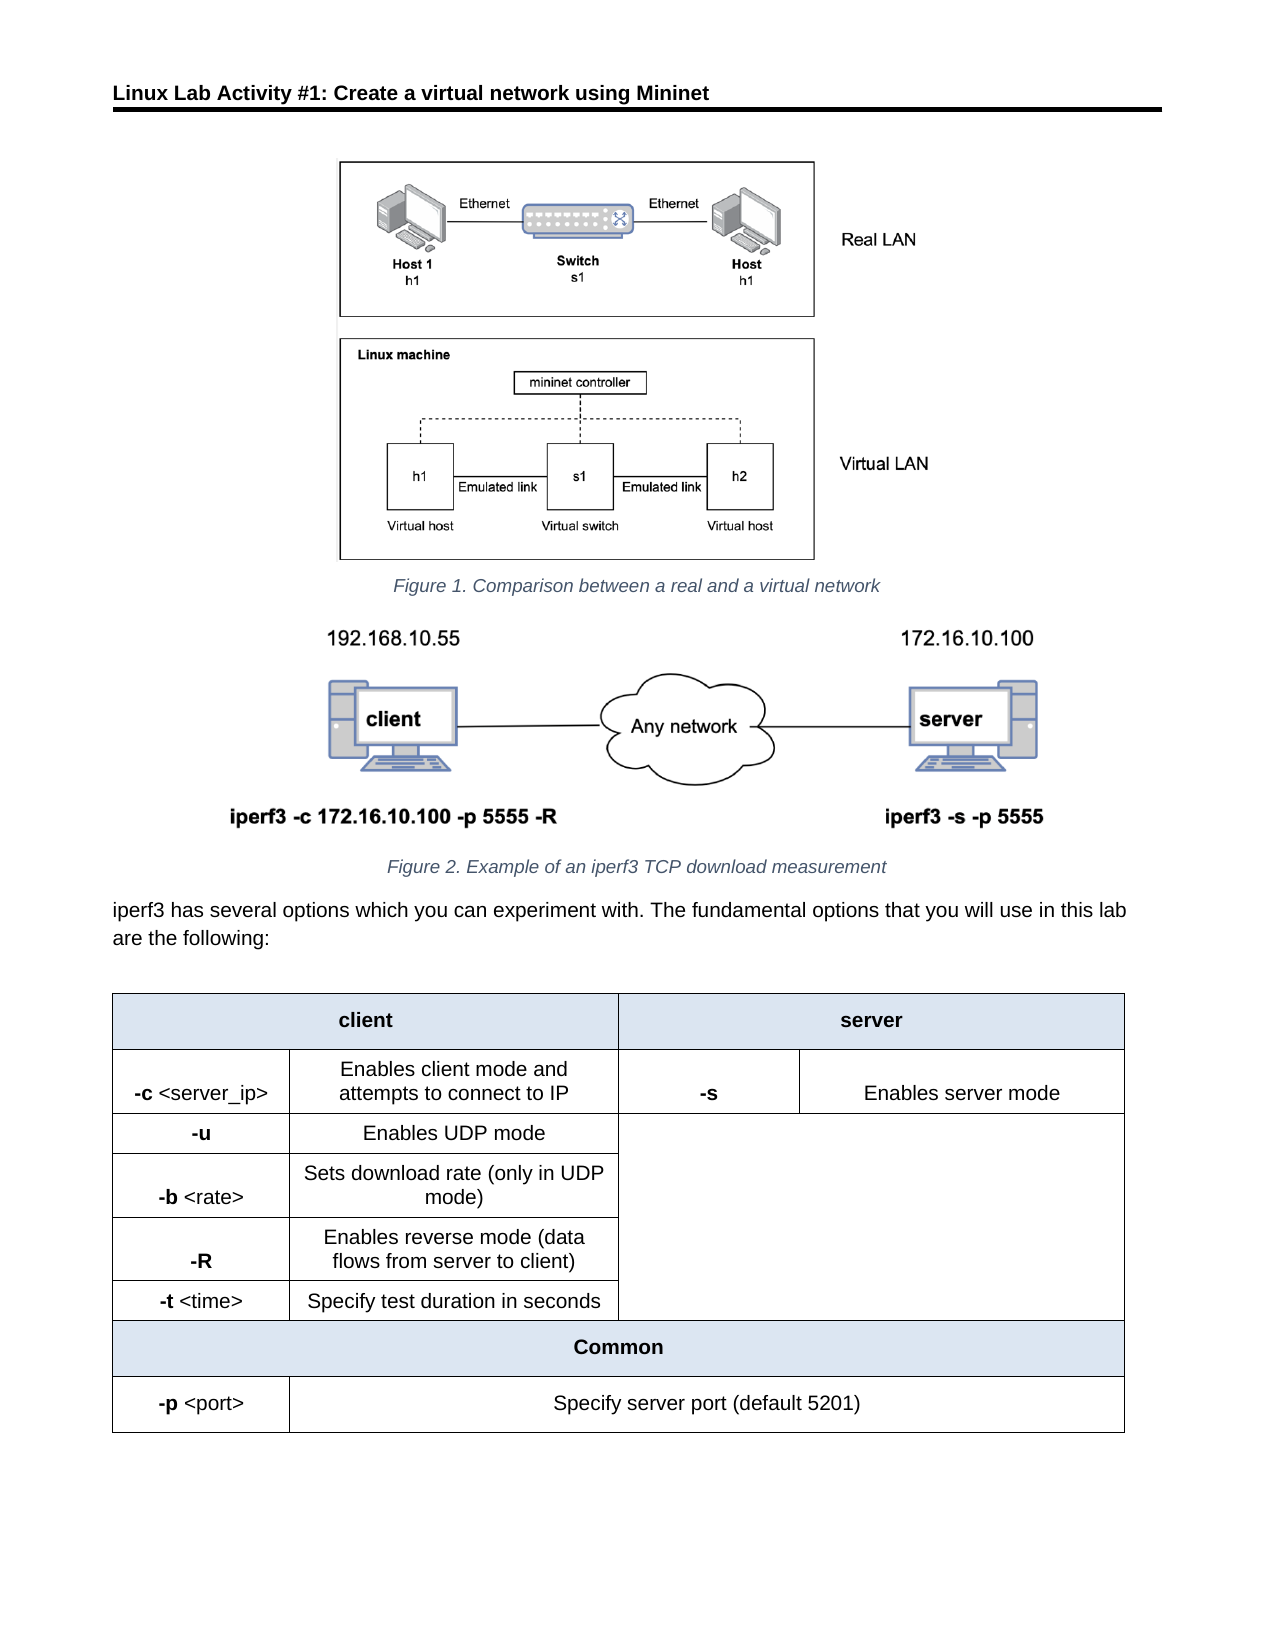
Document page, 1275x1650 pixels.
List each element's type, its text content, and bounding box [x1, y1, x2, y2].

table_cell -u [113, 1114, 289, 1153]
picture [336, 158, 939, 562]
table_cell Specify test duration in seconds [290, 1281, 618, 1320]
table_cell Enables UDP mode [290, 1114, 618, 1153]
table_cell Sets download rate (only in UDP mode) [290, 1154, 618, 1216]
table_cell Common [113, 1321, 1124, 1376]
text Figure 1. Comparison between a real and a virtual network [112, 574, 1162, 596]
table_cell -t <time> [113, 1281, 289, 1320]
table_cell Enables server mode [800, 1050, 1124, 1113]
table_cell Enables client mode and attempts to connect to IP [290, 1050, 618, 1113]
table_header server [619, 994, 1124, 1049]
text Figure 2. Example of an iperf3 TCP download measurement [112, 856, 1162, 877]
table_cell -c <server_ip> [113, 1050, 289, 1113]
table_cell [619, 1114, 1124, 1320]
table_cell Enables reverse mode (data flows from server to client) [290, 1218, 618, 1280]
table_cell -R [113, 1218, 289, 1280]
picture [212, 616, 1063, 843]
table_cell Specify server port (default 5201) [290, 1377, 1124, 1432]
table_cell -s [619, 1050, 799, 1113]
table_cell -p <port> [113, 1377, 289, 1432]
table_header client [113, 994, 618, 1049]
text iperf3 has several options which you can experiment with. The fundamental options that you will use in this lab are the following: [112, 898, 1162, 949]
table_cell -b <rate> [113, 1154, 289, 1216]
